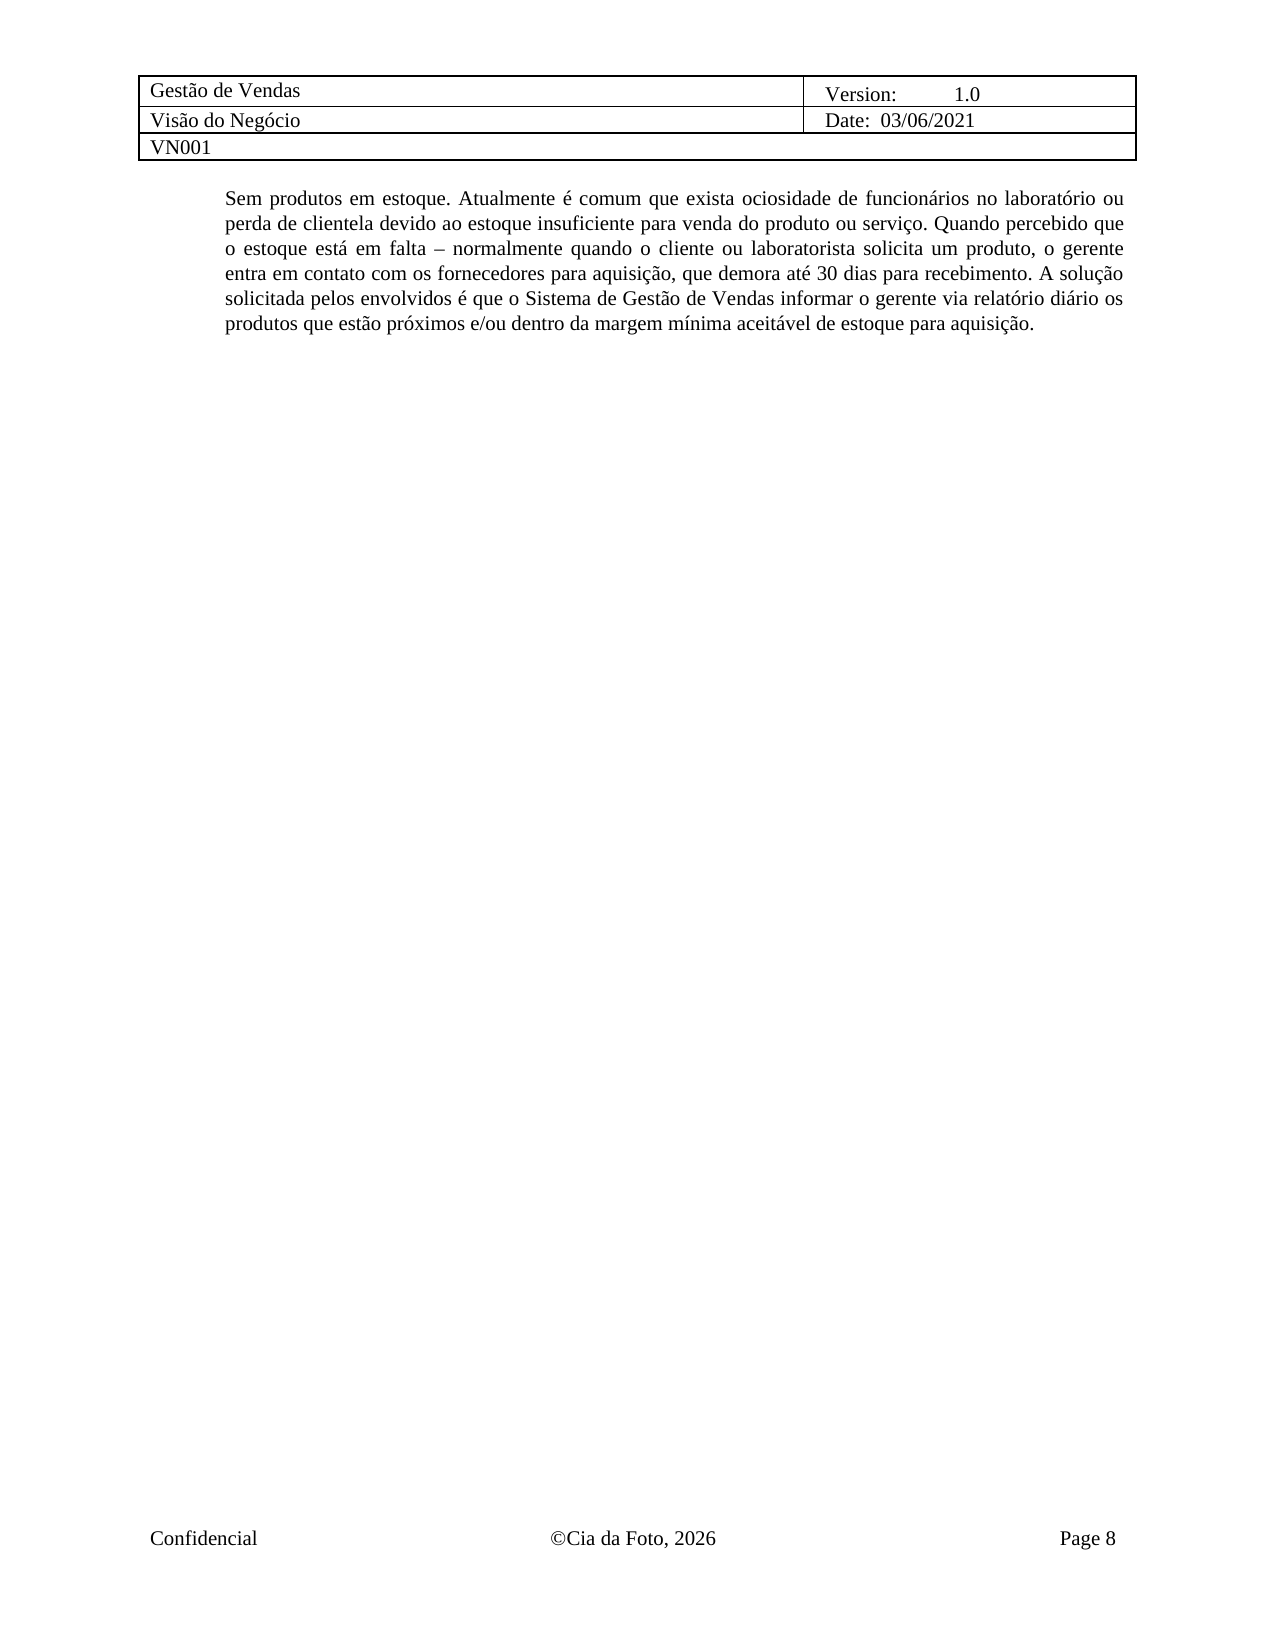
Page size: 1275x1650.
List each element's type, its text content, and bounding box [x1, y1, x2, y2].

text Sem produtos em estoque. Atualmente é comum que exista ociosidade de funcionários no laboratório ou perda de clientela devido ao estoque insuficiente para venda do produto ou serviço. Quando percebido que o estoque está em falta – normalmente quando o cliente ou laboratorista solicita um produto, o gerente entra em contato com os fornecedores para aquisição, que demora até 30 dias para recebimento. A solução solicitada pelos envolvidos é que o Sistema de Gestão de Vendas informar o gerente via relatório diário os produtos que estão próximos e/ou dentro da margem mínima aceitável de estoque para aquisição. [225, 185, 1125, 335]
